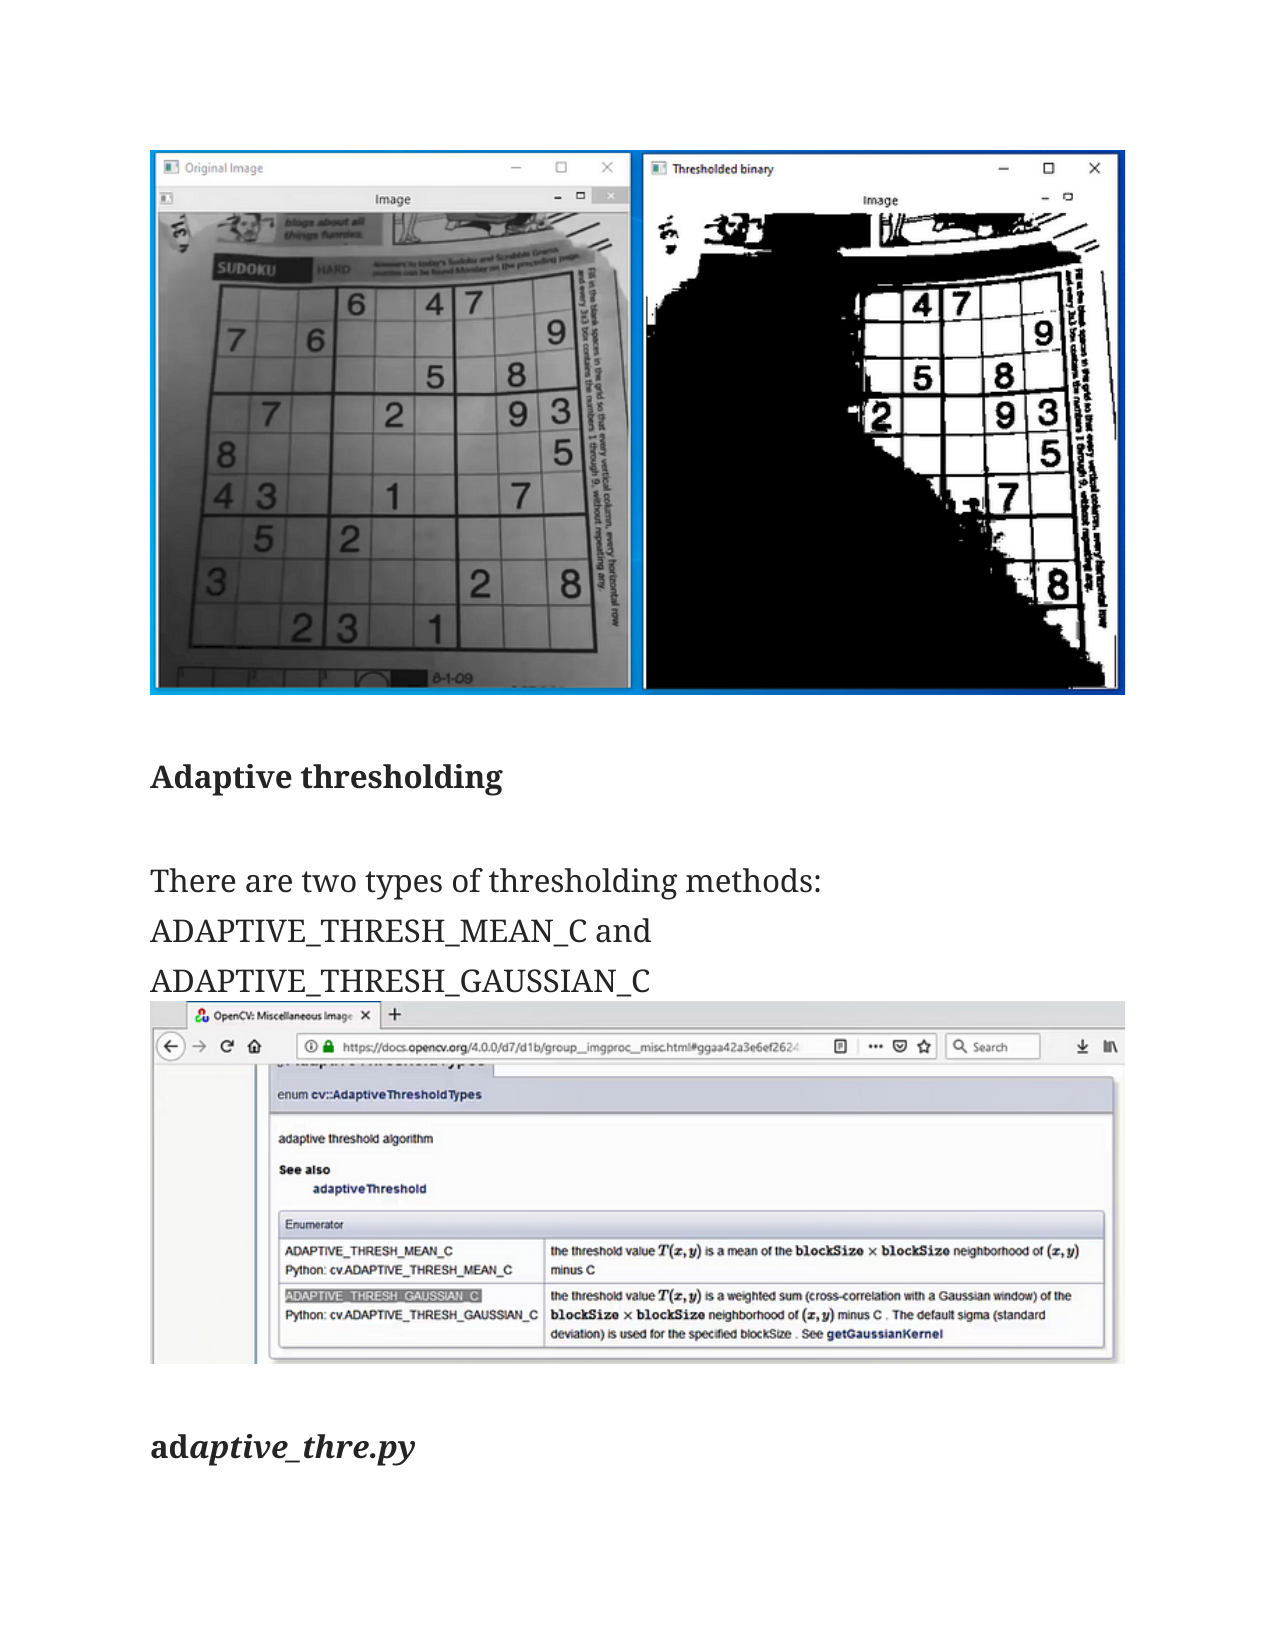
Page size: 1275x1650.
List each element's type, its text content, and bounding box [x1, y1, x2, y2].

text Adaptive thresholding [150, 748, 1125, 798]
picture [150, 1001, 1125, 1364]
text There are two types of thresholding methods: ADAPTIVE_THRESH_MEAN_C and ADAPTIVE_THRESH_GAUSSIAN_C [150, 852, 1125, 1001]
text adaptive_thre.py [150, 1417, 1125, 1467]
picture [155, 150, 1125, 695]
